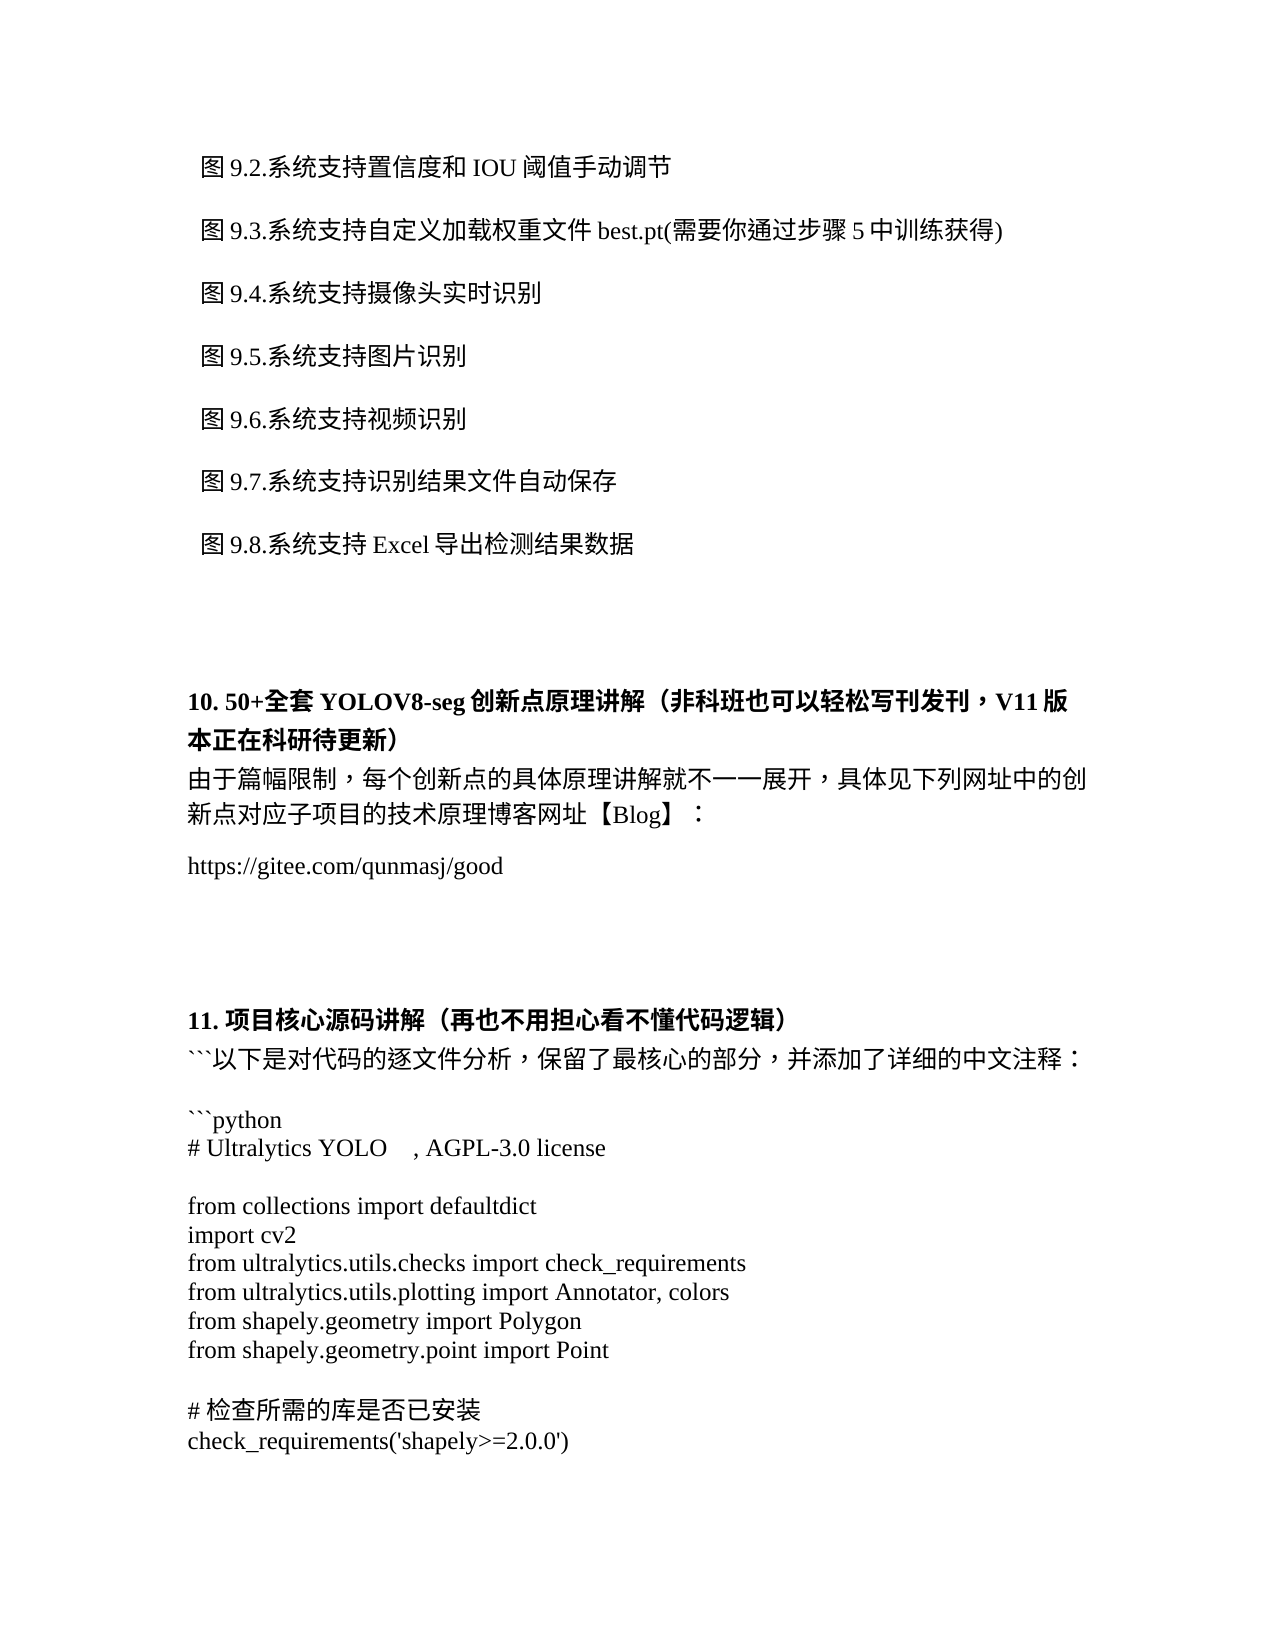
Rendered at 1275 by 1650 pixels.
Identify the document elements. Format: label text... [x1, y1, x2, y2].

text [187, 1042, 1087, 1484]
subtitle 11. 项目核心源码讲解（再也不用担心看不懂代码逻辑） [187, 1003, 1087, 1037]
text https://gitee.com/qunmasj/good [187, 851, 1087, 880]
subtitle 10. 50+全套YOLOV8-seg创新点原理讲解（非科班也可以轻松写刊发刊，V11版本正在科研待更新） [187, 684, 1087, 757]
text 由于篇幅限制，每个创新点的具体原理讲解就不一一展开，具体见下列网址中的创新点对应子项目的技术原理博客网址【Blog】： [187, 762, 1087, 830]
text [187, 150, 1087, 561]
